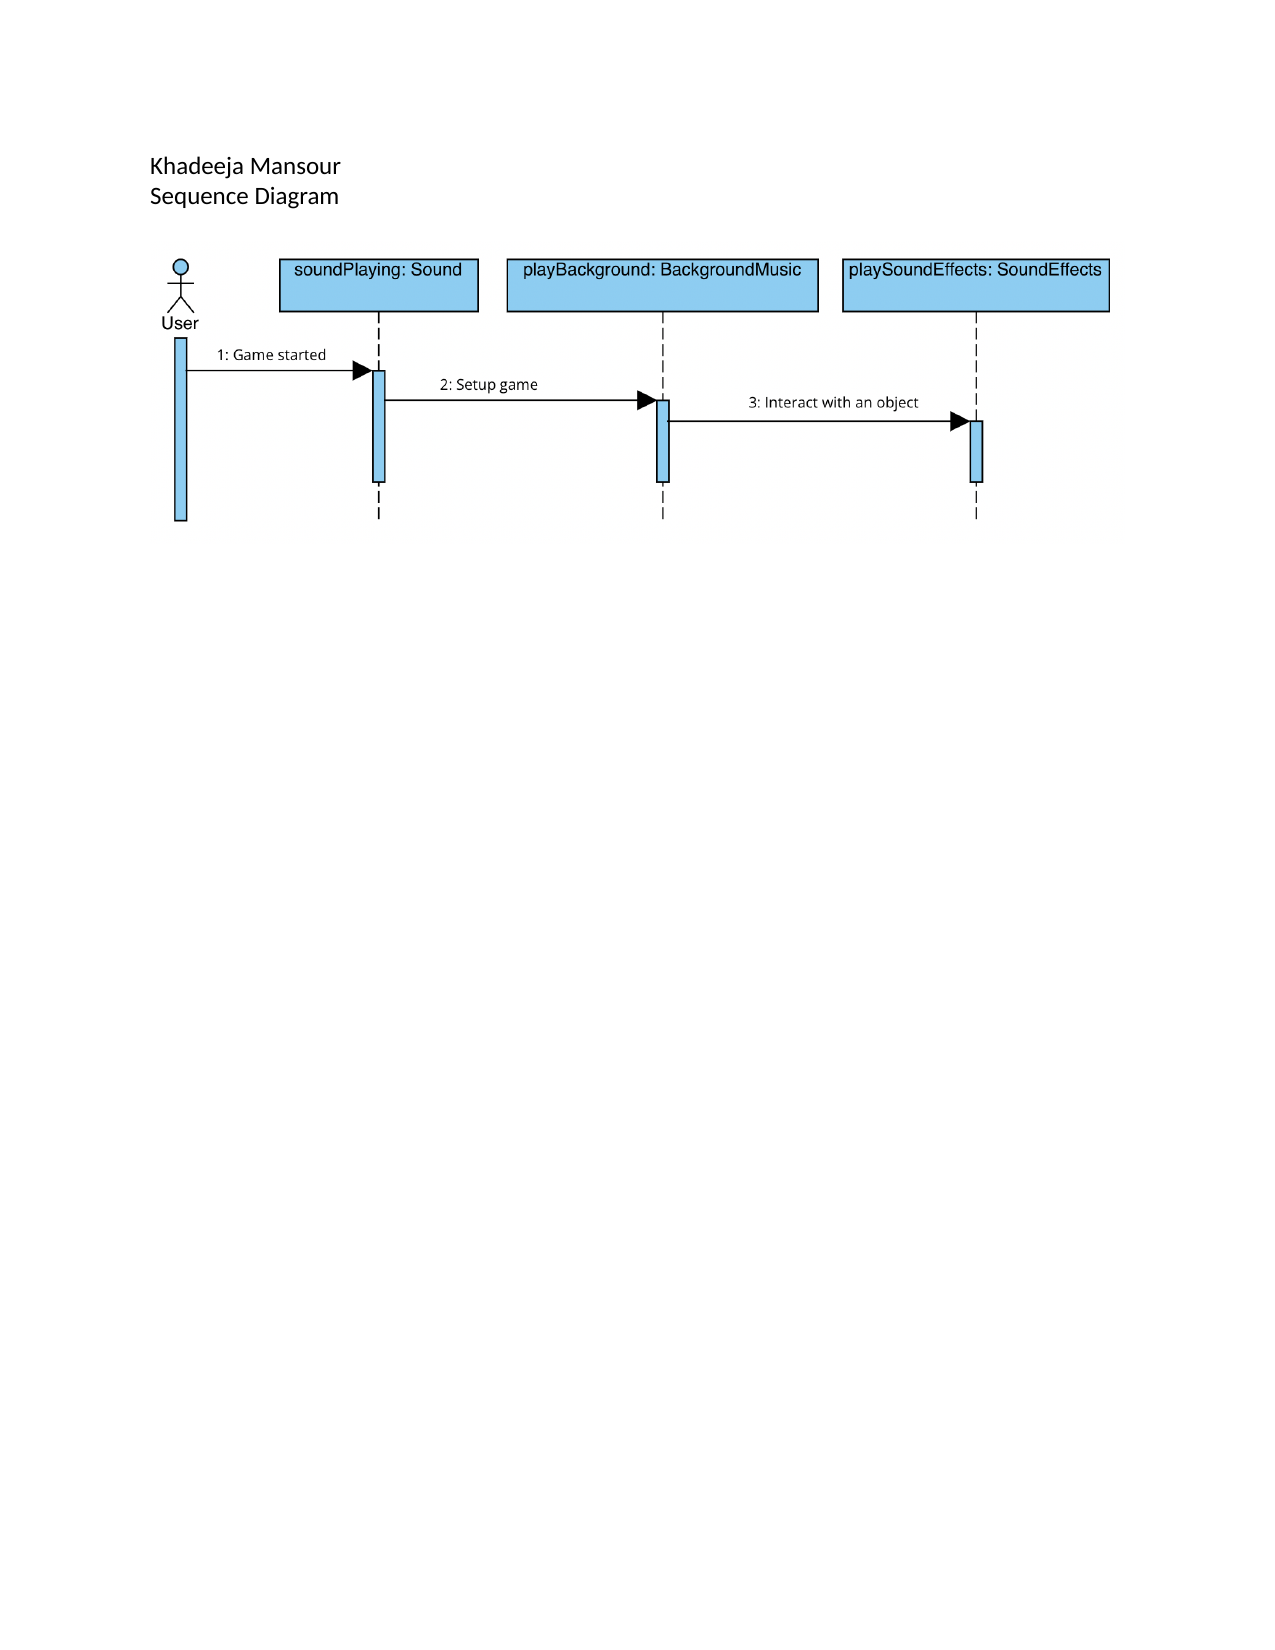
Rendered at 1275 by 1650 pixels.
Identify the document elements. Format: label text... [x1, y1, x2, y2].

text Khadeeja Mansour [150, 150, 1125, 181]
picture [150, 241, 1125, 544]
text Sequence Diagram [150, 181, 1125, 211]
